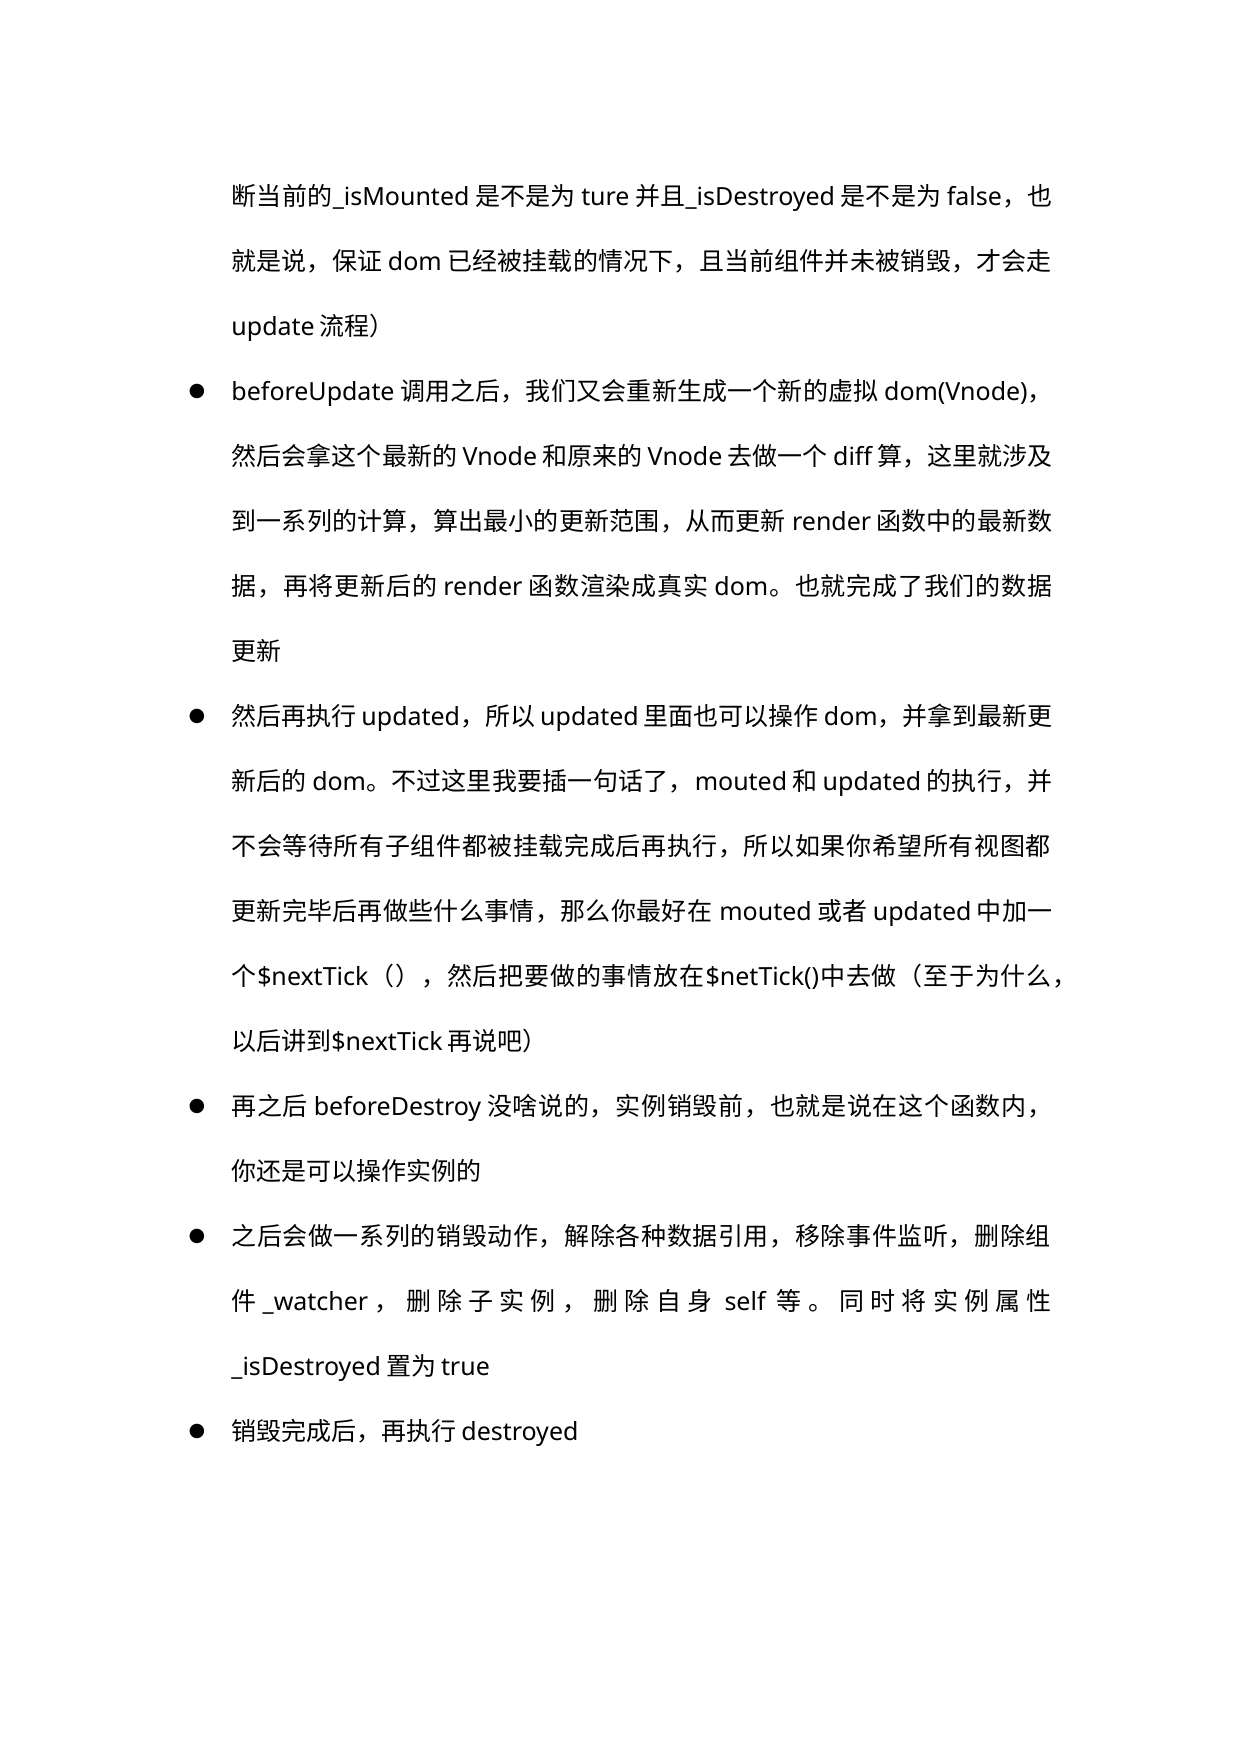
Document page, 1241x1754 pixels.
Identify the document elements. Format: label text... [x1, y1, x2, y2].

list beforeUpdate调用之后，我们又会重新生成一个新的虚拟dom(Vnode)，然后会拿这个最新的Vnode和原来的Vnode去做一个diff算，这里就涉及到一系列的计算，算出最小的更新范围，从而更新render函数中的最新数据，再将更新后的render函数渲染成真实dom。也就完成了我们的数据更新 [187, 357, 1053, 682]
list 再之后beforeDestroy没啥说的，实例销毁前，也就是说在这个函数内，你还是可以操作实例的 [187, 1072, 1053, 1202]
list 然后再执行updated，所以updated里面也可以操作dom，并拿到最新更新后的dom。不过这里我要插一句话了，mouted和updated的执行，并不会等待所有子组件都被挂载完成后再执行，所以如果你希望所有视图都更新完毕后再做些什么事情，那么你最好在mouted或者updated中加一个$nextTick（），然后把要做的事情放在$netTick()中去做（至于为什么，以后讲到$nextTick再说吧） [187, 682, 1053, 1072]
list 之后会做一系列的销毁动作，解除各种数据引用，移除事件监听，删除组件_watcher，删除子实例，删除自身self等。同时将实例属性_isDestroyed置为true [187, 1202, 1053, 1397]
list 销毁完成后，再执行destroyed [187, 1397, 1053, 1462]
